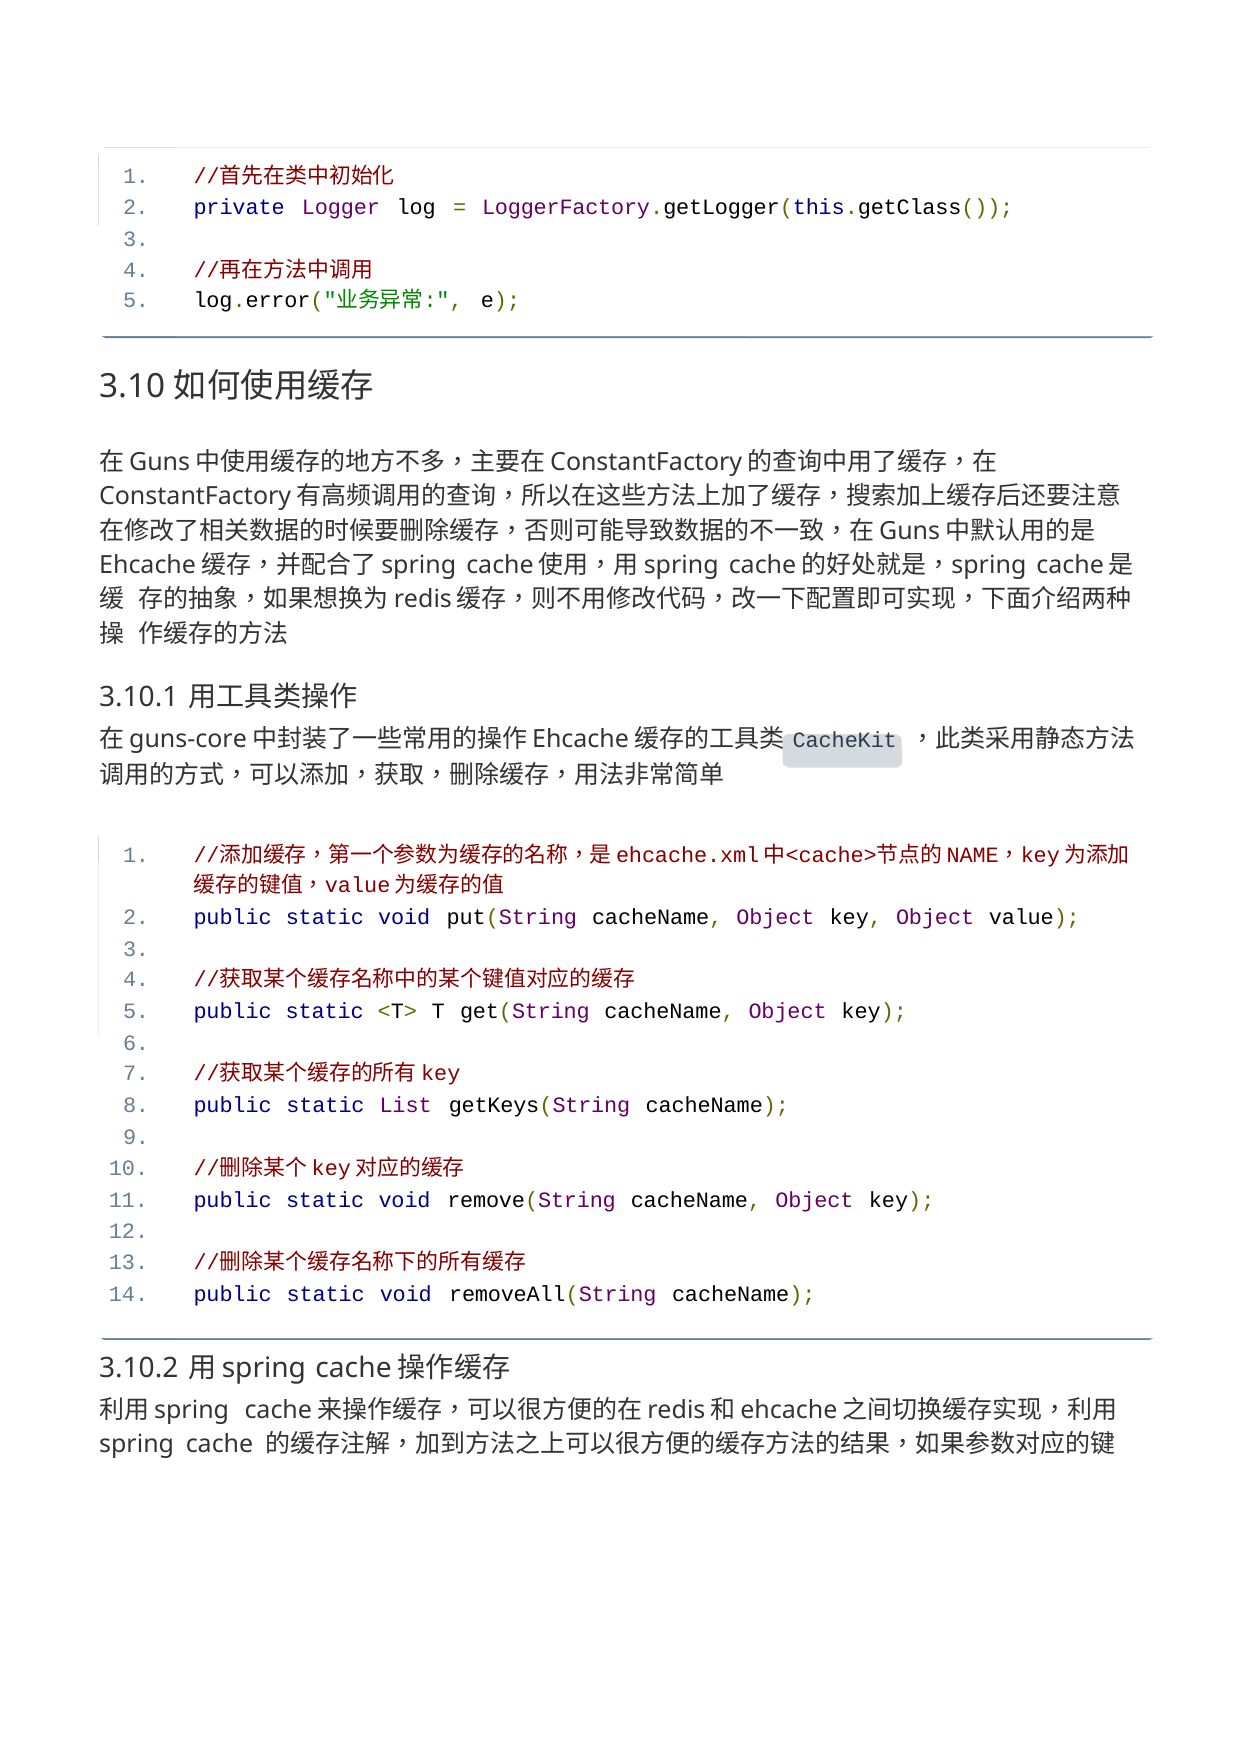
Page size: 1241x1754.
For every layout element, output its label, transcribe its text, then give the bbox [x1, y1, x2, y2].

picture [98, 829, 1156, 1339]
text 14. public static void removeAll(String cacheName); [108, 1283, 1161, 1308]
text 13. //删除某个缓存名称下的所有缓存 [108, 1246, 1161, 1276]
list public static void remove(String cacheName, Object key); [108, 1189, 1161, 1213]
text 7. //获取某个缓存的所有key [123, 1057, 1161, 1087]
subtitle 利用spring cache来操作缓存，可以很方便的在redis和ehcache之间切换缓存实现，利用 spring cache 的缓存注解，加到方法之上可以很方便的缓存方法的结果，如果参数对应的键 [99, 1391, 1161, 1460]
text 3.10.2 用spring cache操作缓存 [99, 1347, 1161, 1385]
picture [98, 147, 1156, 337]
text 5. log.error("业务异常:", e); [123, 284, 1161, 314]
list private Logger log = LoggerFactory.getLogger(this.getClass()); [123, 197, 1161, 221]
text 3. [123, 228, 1161, 253]
text 3. [123, 938, 1161, 963]
text 5. public static <T> T get(String cacheName, Object key); [123, 1000, 1161, 1025]
text 4. //再在方法中调用 [123, 253, 1161, 283]
text 12. [108, 1221, 1161, 1246]
text 10. //删除某个key对应的缓存 [108, 1152, 1161, 1182]
text 在guns-core中封装了一些常用的操作Ehcache缓存的工具类 CacheKit ，此类采用静态方法 调用的方式，可以添加，获取，删除缓存，用法非常简单 [99, 720, 1161, 791]
text 6. [123, 1032, 1161, 1057]
subtitle 在Guns中使用缓存的地方不多，主要在ConstantFactory的查询中用了缓存，在 ConstantFactory有高频调用的查询，所以在这些方法上加了缓存，搜索加上缓存后还要注意 在修改了相关数据的时候要删除缓存，否则可能导致数据的不一致，在Guns中默认用的是 Ehcache缓存，并配合了spring cache使用，用spring cache的好处就是，spring cache是缓 存的抽象，如果想换为redis缓存，则不用修改代码，改一下配置即可实现，下面介绍两种操 作缓存的方法 [99, 444, 1149, 649]
text 1. //添加缓存，第一个参数为缓存的名称，是ehcache.xml中<cache>节点的NAME，key为添加 缓存的键值，value为缓存的值 [123, 839, 1139, 899]
subtitle 3.10 如何使用缓存 [99, 361, 1161, 407]
text 1. //首先在类中初始化 [123, 158, 1161, 189]
text 2. public static void put(String cacheName, Object key, Object value); [123, 906, 1161, 931]
text 9. [123, 1127, 1161, 1151]
text 4. //获取某个缓存名称中的某个键值对应的缓存 [123, 963, 1161, 993]
text 3.10.1 用工具类操作 [99, 676, 1161, 714]
text 8. public static List getKeys(String cacheName); [123, 1094, 1161, 1119]
